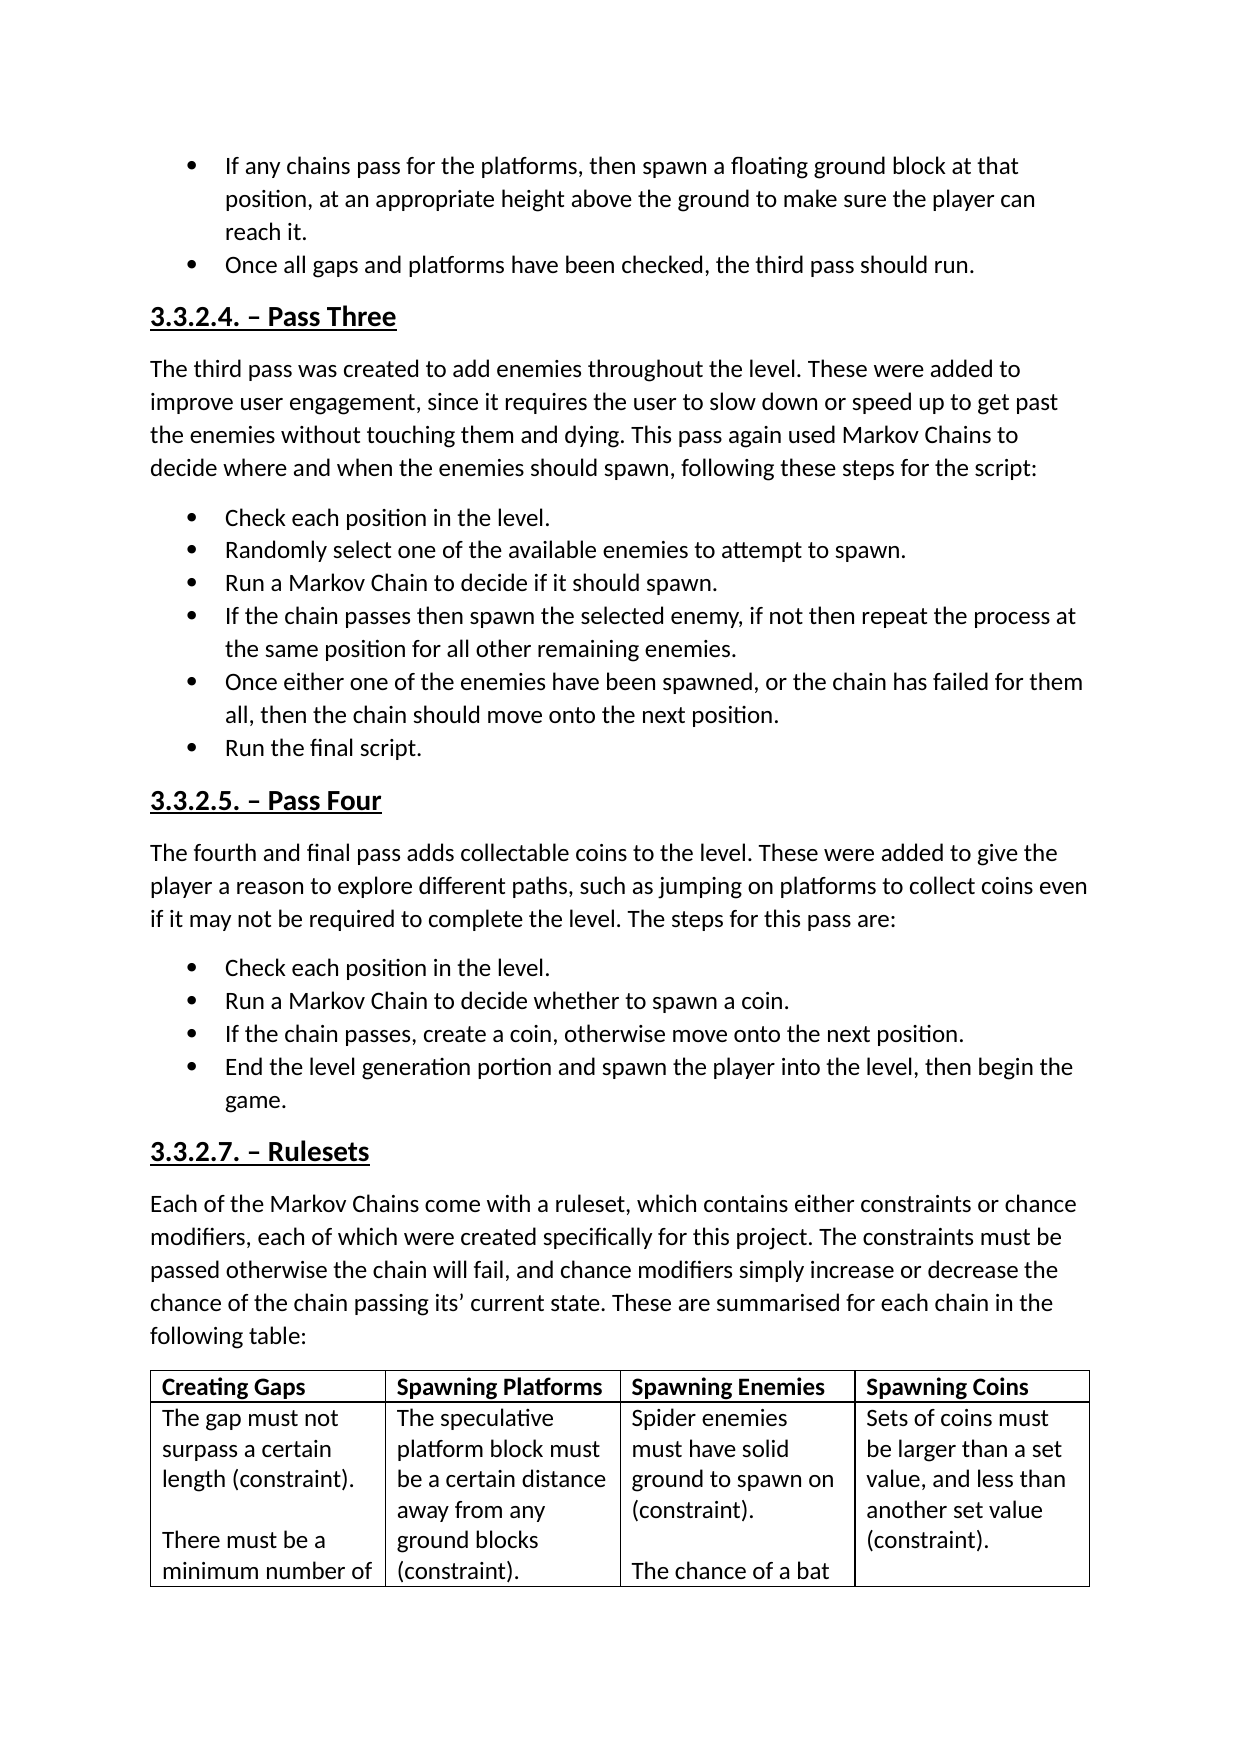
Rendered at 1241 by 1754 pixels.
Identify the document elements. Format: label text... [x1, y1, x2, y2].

list If any chains pass for the platforms, then spawn a floating ground block at that position, at an appropriate height above the ground to make sure the player can reach it. [187, 150, 1090, 246]
list If the chain passes, create a coin, otherwise move onto the next position. [187, 1018, 1090, 1049]
list Check each position in the level. [187, 502, 1090, 532]
table_header Creating Gaps [151, 1371, 385, 1401]
list Once all gaps and platforms have been checked, the third pass should run. [187, 249, 1090, 279]
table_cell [621, 1403, 854, 1586]
list Randomly select one of the available enemies to attempt to spawn. [187, 535, 1090, 565]
text 3.3.2.7. – Rulesets [150, 1133, 1090, 1169]
list End the level generation portion and spawn the player into the level, then begin the game. [187, 1051, 1090, 1114]
text Each of the Markov Chains come with a ruleset, which contains either constraints or chance modifiers, each of which were created specifically for this project. The constraints must be passed otherwise the chain will fail, and chance modifiers simply increase or decrease the chance of the chain passing its’ current state. These are summarised for each chain in the following table: [150, 1189, 1090, 1351]
text 3.3.2.5. – Pass Four [150, 782, 1090, 817]
table_header Spawning Coins [856, 1371, 1089, 1401]
list Check each position in the level. [187, 952, 1090, 983]
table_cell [856, 1403, 1089, 1586]
text The third pass was created to add enemies throughout the level. These were added to improve user engagement, since it requires the user to slow down or speed up to get past the enemies without touching them and dying. This pass again used Markov Chains to decide where and when the enemies should spawn, following these steps for the script: [150, 353, 1090, 483]
table_header Spawning Platforms [386, 1371, 620, 1401]
list Run a Markov Chain to decide if it should spawn. [187, 568, 1090, 598]
text The fourth and final pass adds collectable coins to the level. These were added to give the player a reason to explore different paths, such as jumping on platforms to collect coins even if it may not be required to complete the level. The steps for this pass are: [150, 837, 1090, 933]
list Run the final script. [187, 732, 1090, 763]
list Run a Markov Chain to decide whether to spawn a coin. [187, 985, 1090, 1016]
list Once either one of the enemies have been spawned, or the chain has failed for them all, then the chain should move onto the next position. [187, 666, 1090, 730]
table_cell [151, 1403, 385, 1586]
table_header Spawning Enemies [621, 1371, 854, 1401]
text 3.3.2.4. – Pass Three [150, 298, 1090, 334]
list If the chain passes then spawn the selected enemy, if not then repeat the process at the same position for all other remaining enemies. [187, 601, 1090, 664]
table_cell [386, 1403, 620, 1586]
